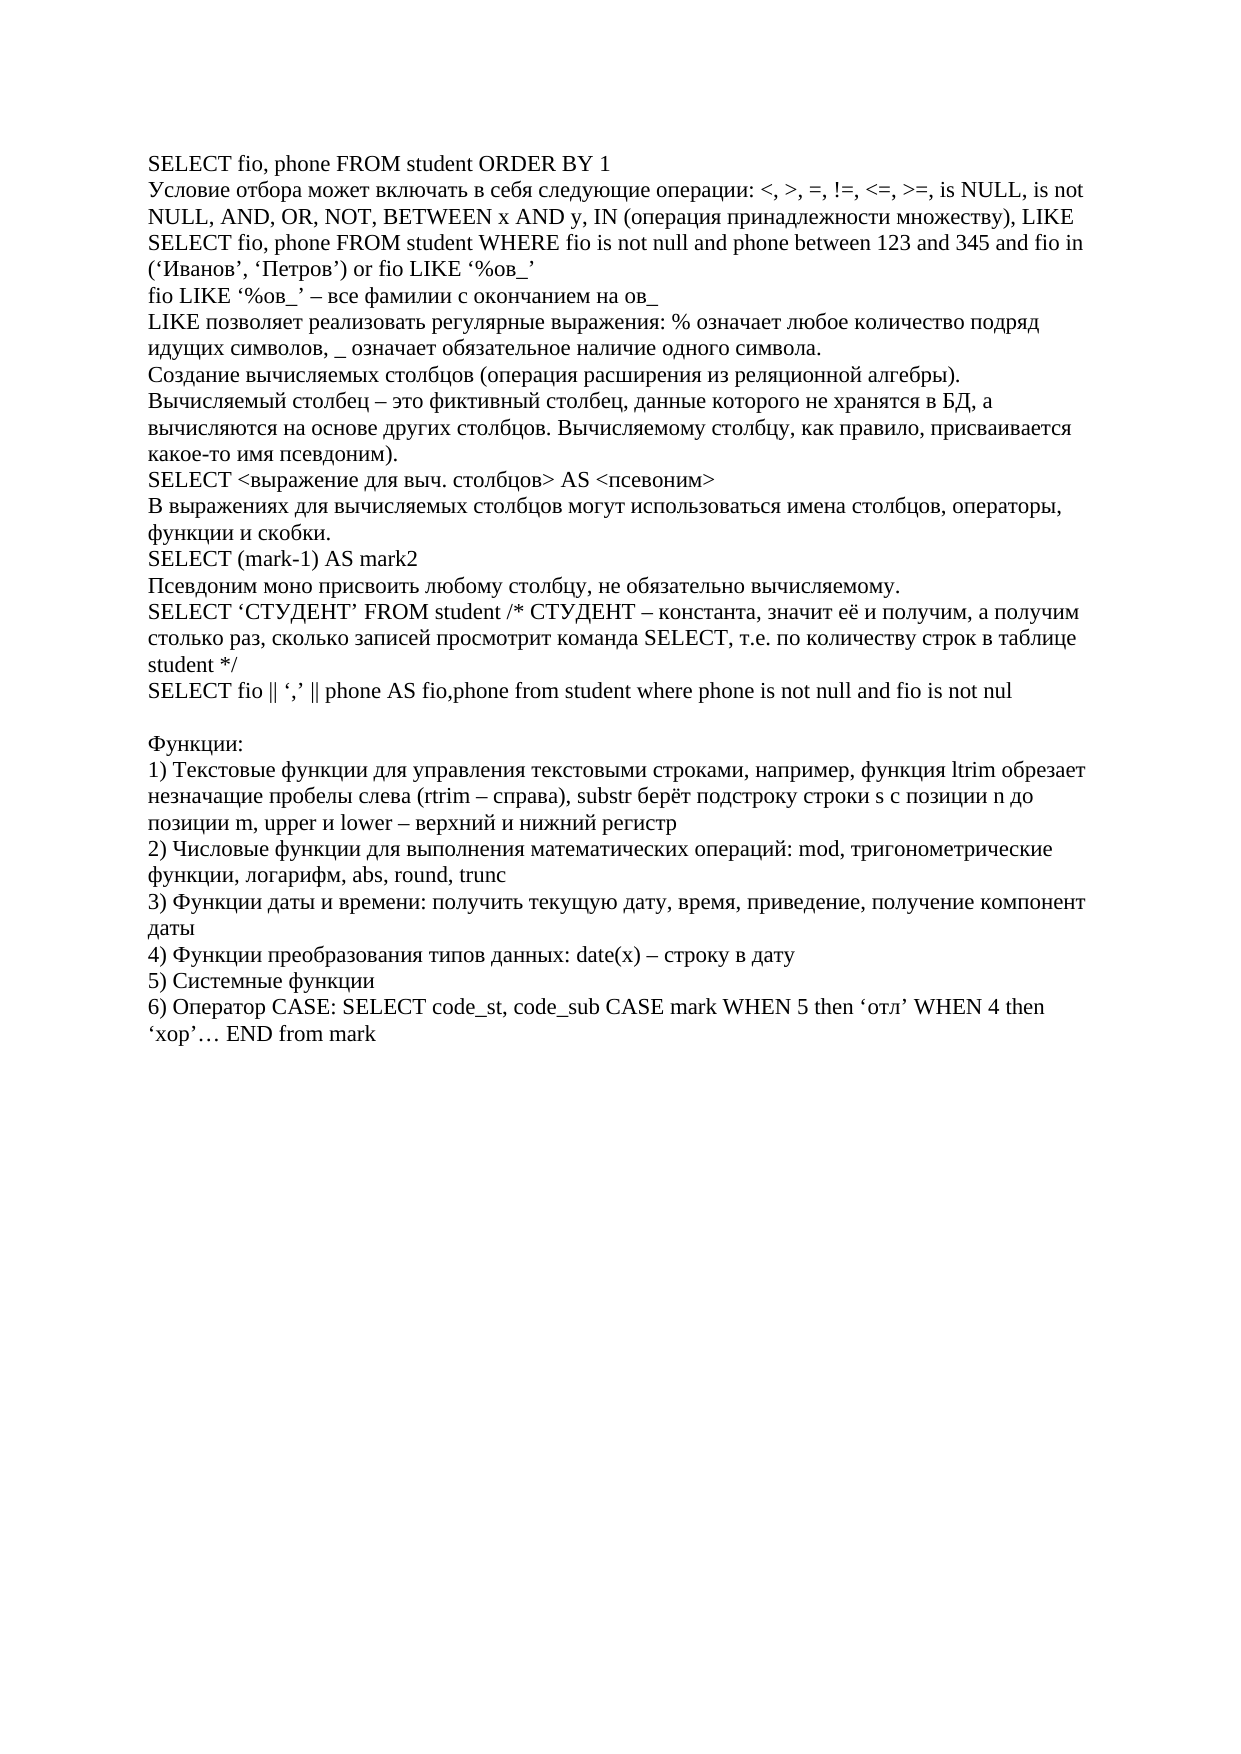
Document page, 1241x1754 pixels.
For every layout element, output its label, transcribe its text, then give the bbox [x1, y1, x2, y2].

text В выражениях для вычисляемых столбцов могут использоваться имена столбцов, операторы, функции и скобки. [148, 493, 1090, 545]
text Функции: [148, 730, 1090, 756]
text 5) Системные функции [148, 967, 1090, 993]
text SELECT fio, phone FROM student ORDER BY 1 [148, 150, 1090, 176]
text 3) Функции даты и времени: получить текущую дату, время, приведение, получение компонент даты [148, 888, 1090, 941]
text Условие отбора может включать в себя следующие операции: <, >, =, !=, <=, >=, is NULL, is not NULL, AND, OR, NOT, BETWEEN x AND y, IN (операция принадлежности множеству), LIKE [148, 176, 1090, 229]
text SELECT (mark-1) AS mark2 [148, 545, 1090, 572]
text 2) Числовые функции для выполнения математических операций: mod, тригонометрические функции, логарифм, abs, round, trunc [148, 835, 1090, 888]
text Создание вычисляемых столбцов (операция расширения из реляционной алгебры). Вычисляемый столбец – это фиктивный столбец, данные которого не хранятся в БД, а вычисляются на основе других столбцов. Вычисляемому столбцу, как правило, присваивается какое-то имя псевдоним). [148, 361, 1090, 466]
text SELECT <выражение для выч. столбцов> AS <псевоним> [148, 466, 1090, 493]
text 4) Функции преобразования типов данных: date(x) – строку в дату [148, 941, 1090, 967]
text LIKE позволяет реализовать регулярные выражения: % означает любое количество подряд идущих символов, _ означает обязательное наличие одного символа. [148, 308, 1090, 361]
text SELECT fio || ‘,’ || phone AS fio,phone from student where phone is not null and fio is not nul [148, 677, 1090, 703]
text fio LIKE ‘%ов_’ – все фамилии с окончанием на ов_ [148, 282, 1090, 308]
text SELECT fio, phone FROM student WHERE fio is not null and phone between 123 and 345 and fio in (‘Иванов’, ‘Петров’) or fio LIKE ‘%ов_’ [148, 229, 1090, 282]
text 6) Оператор CASE: SELECT code_st, code_sub CASE mark WHEN 5 then ‘отл’ WHEN 4 then ‘хор’… END from mark [148, 993, 1090, 1046]
text 1) Текстовые функции для управления текстовыми строками, например, функция ltrim обрезает незначащие пробелы слева (rtrim – справа), substr берёт подстроку строки s с позиции n до позиции m, upper и lower – верхний и нижний регистр [148, 756, 1090, 835]
text Псевдоним моно присвоить любому столбцу, не обязательно вычисляемому. [148, 572, 1090, 598]
text SELECT ‘СТУДЕНТ’ FROM student /* СТУДЕНТ – константа, значит её и получим, а получим столько раз, сколько записей просмотрит команда SELECT, т.е. по количеству строк в таблице student */ [148, 598, 1090, 677]
